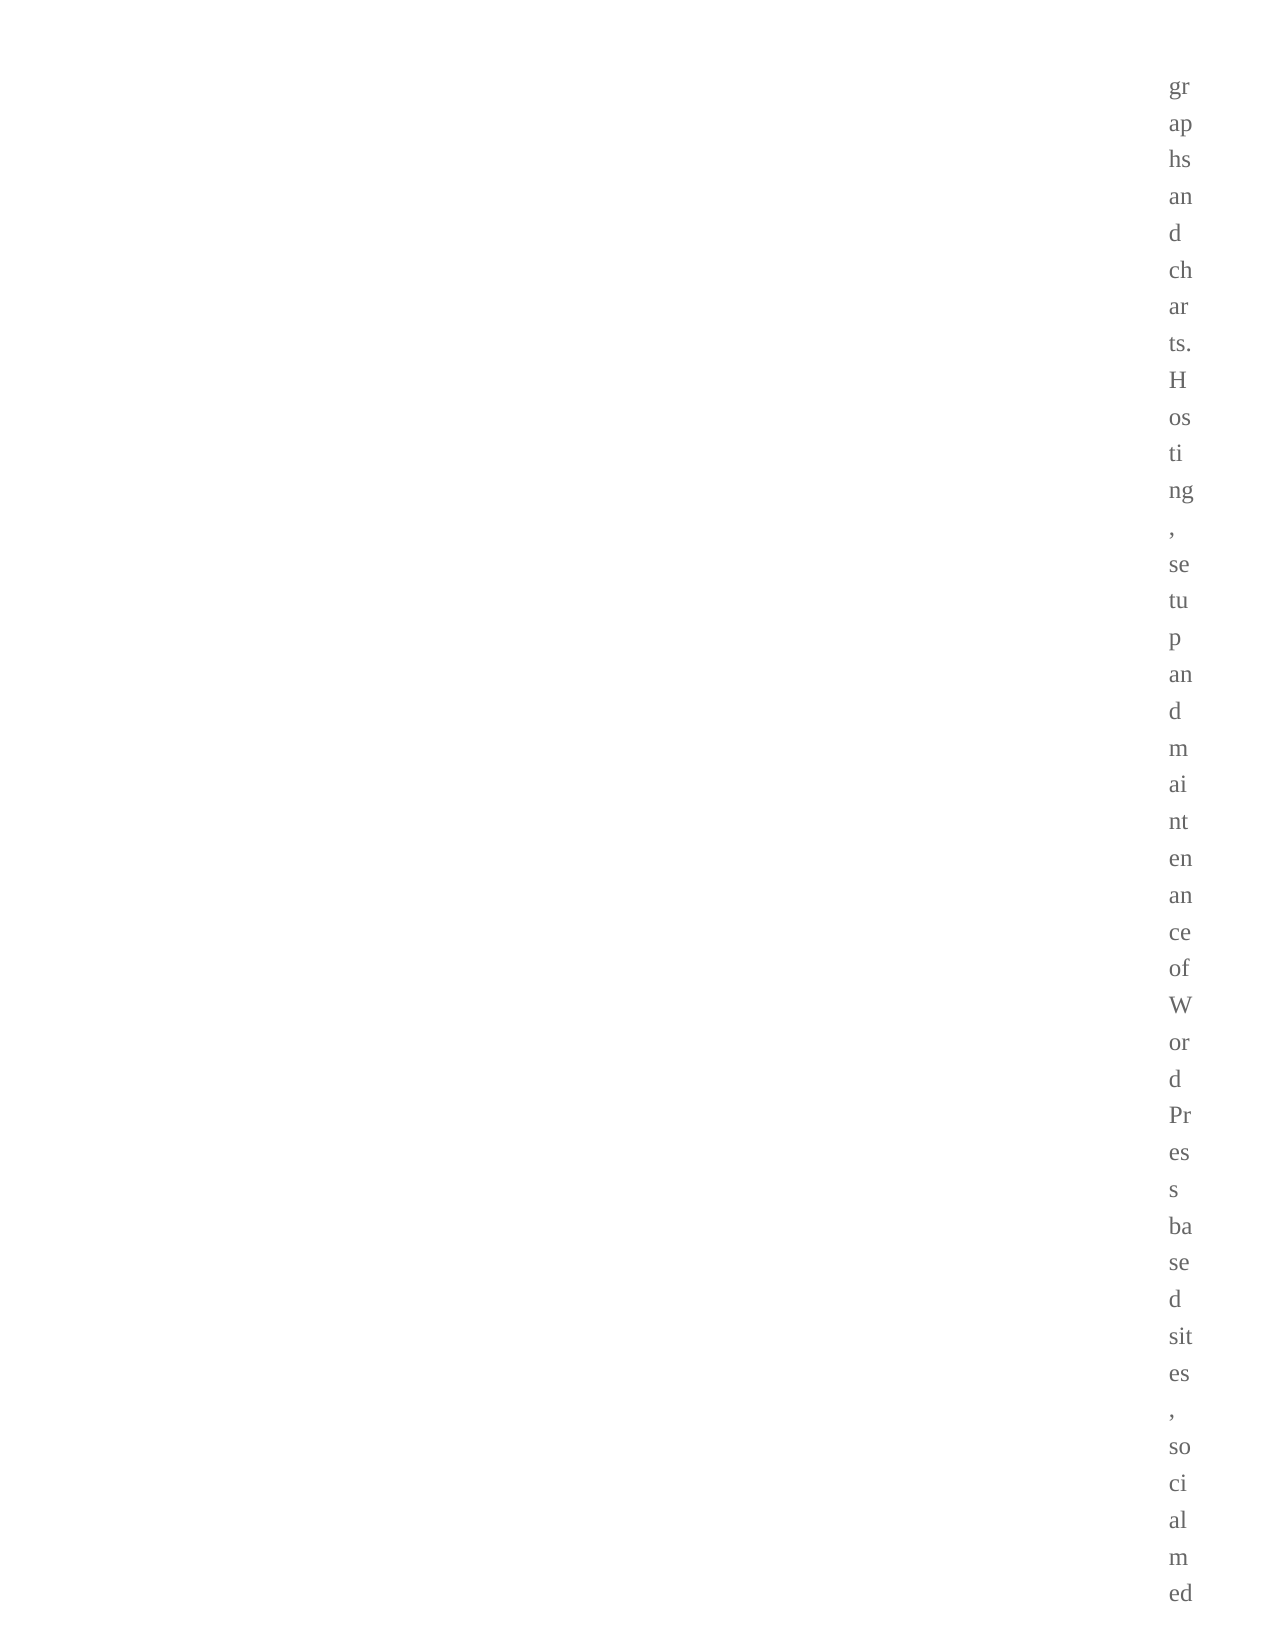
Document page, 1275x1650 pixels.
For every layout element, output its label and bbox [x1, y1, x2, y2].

text [1163, 71, 1194, 1607]
